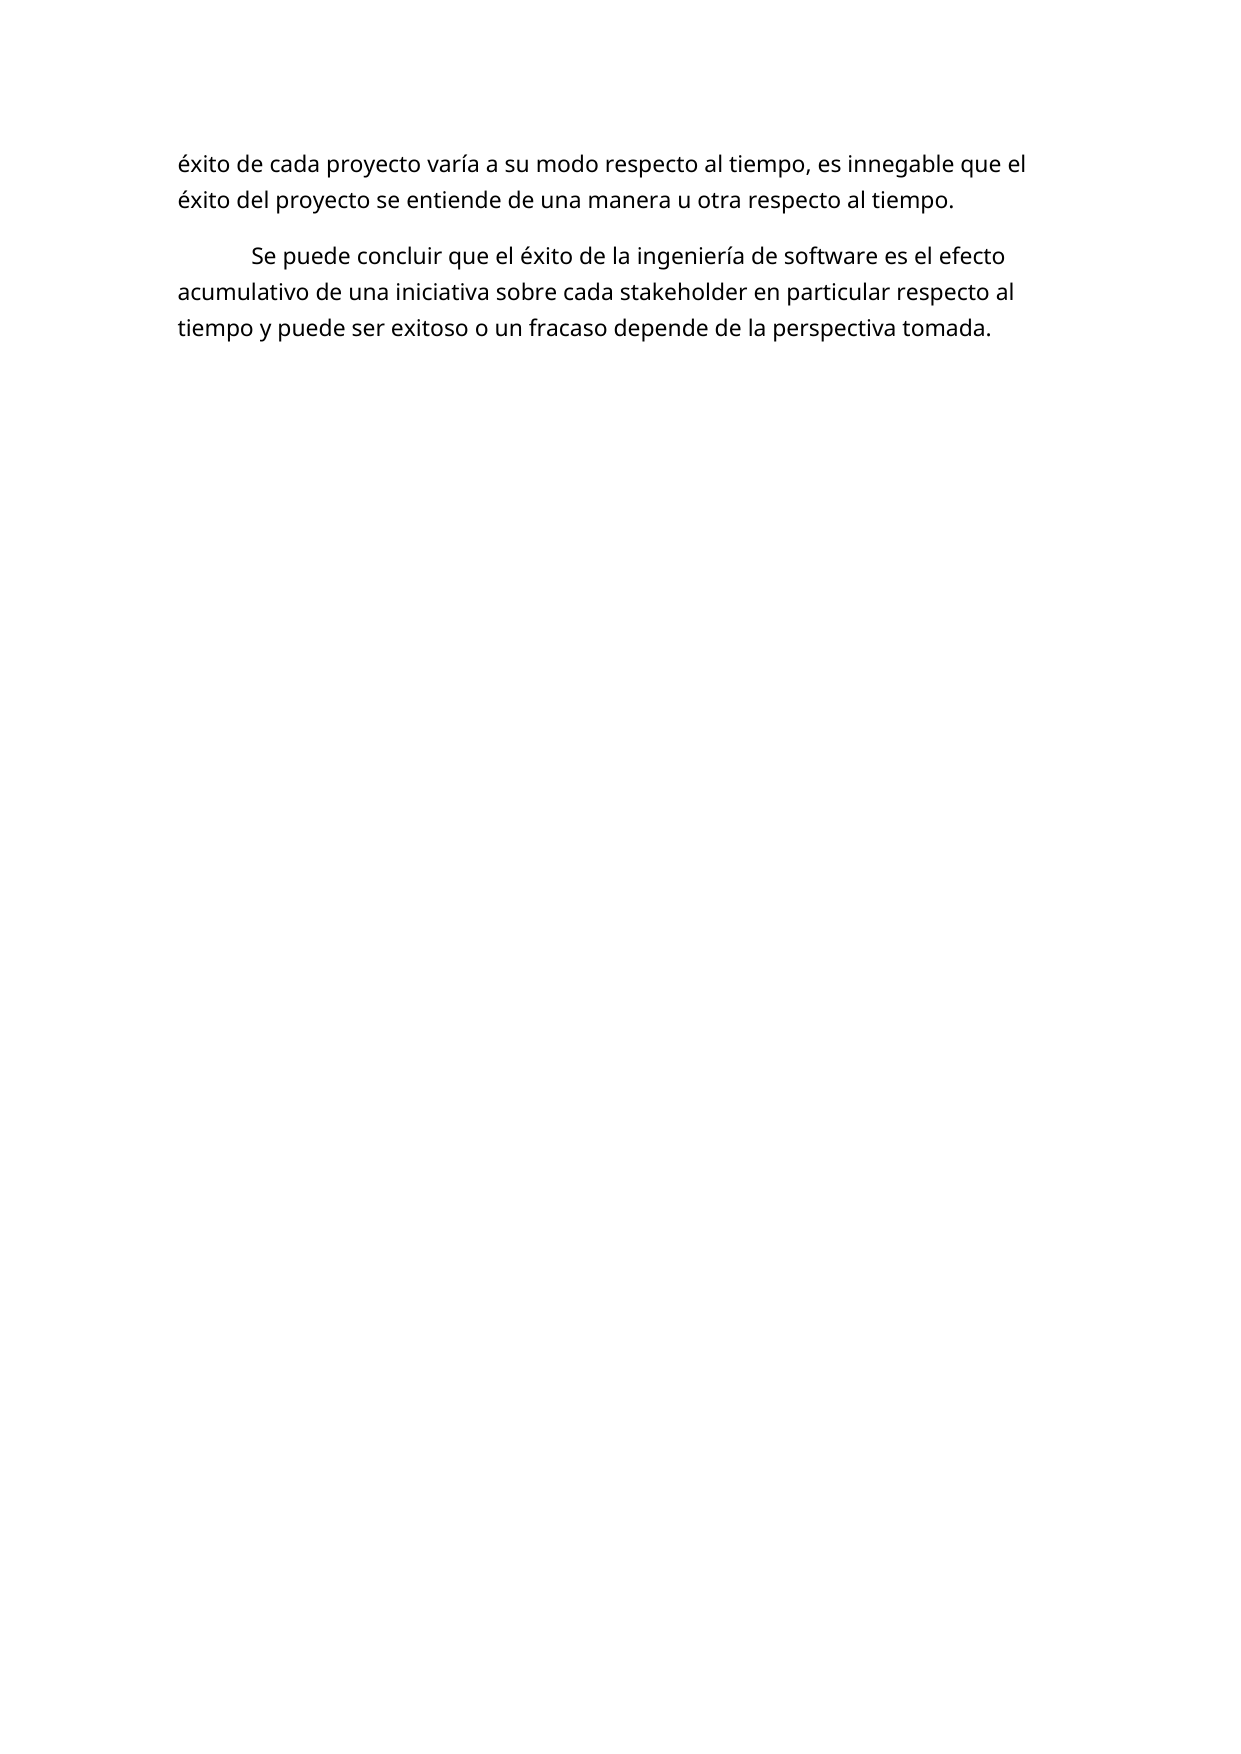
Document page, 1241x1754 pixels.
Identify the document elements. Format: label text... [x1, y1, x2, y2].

text Se puede concluir que el éxito de la ingeniería de software es el efecto acumulativo de una iniciativa sobre cada stakeholder en particular respecto al tiempo y puede ser exitoso o un fracaso depende de la perspectiva tomada. [177, 240, 1063, 343]
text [177, 148, 1063, 215]
